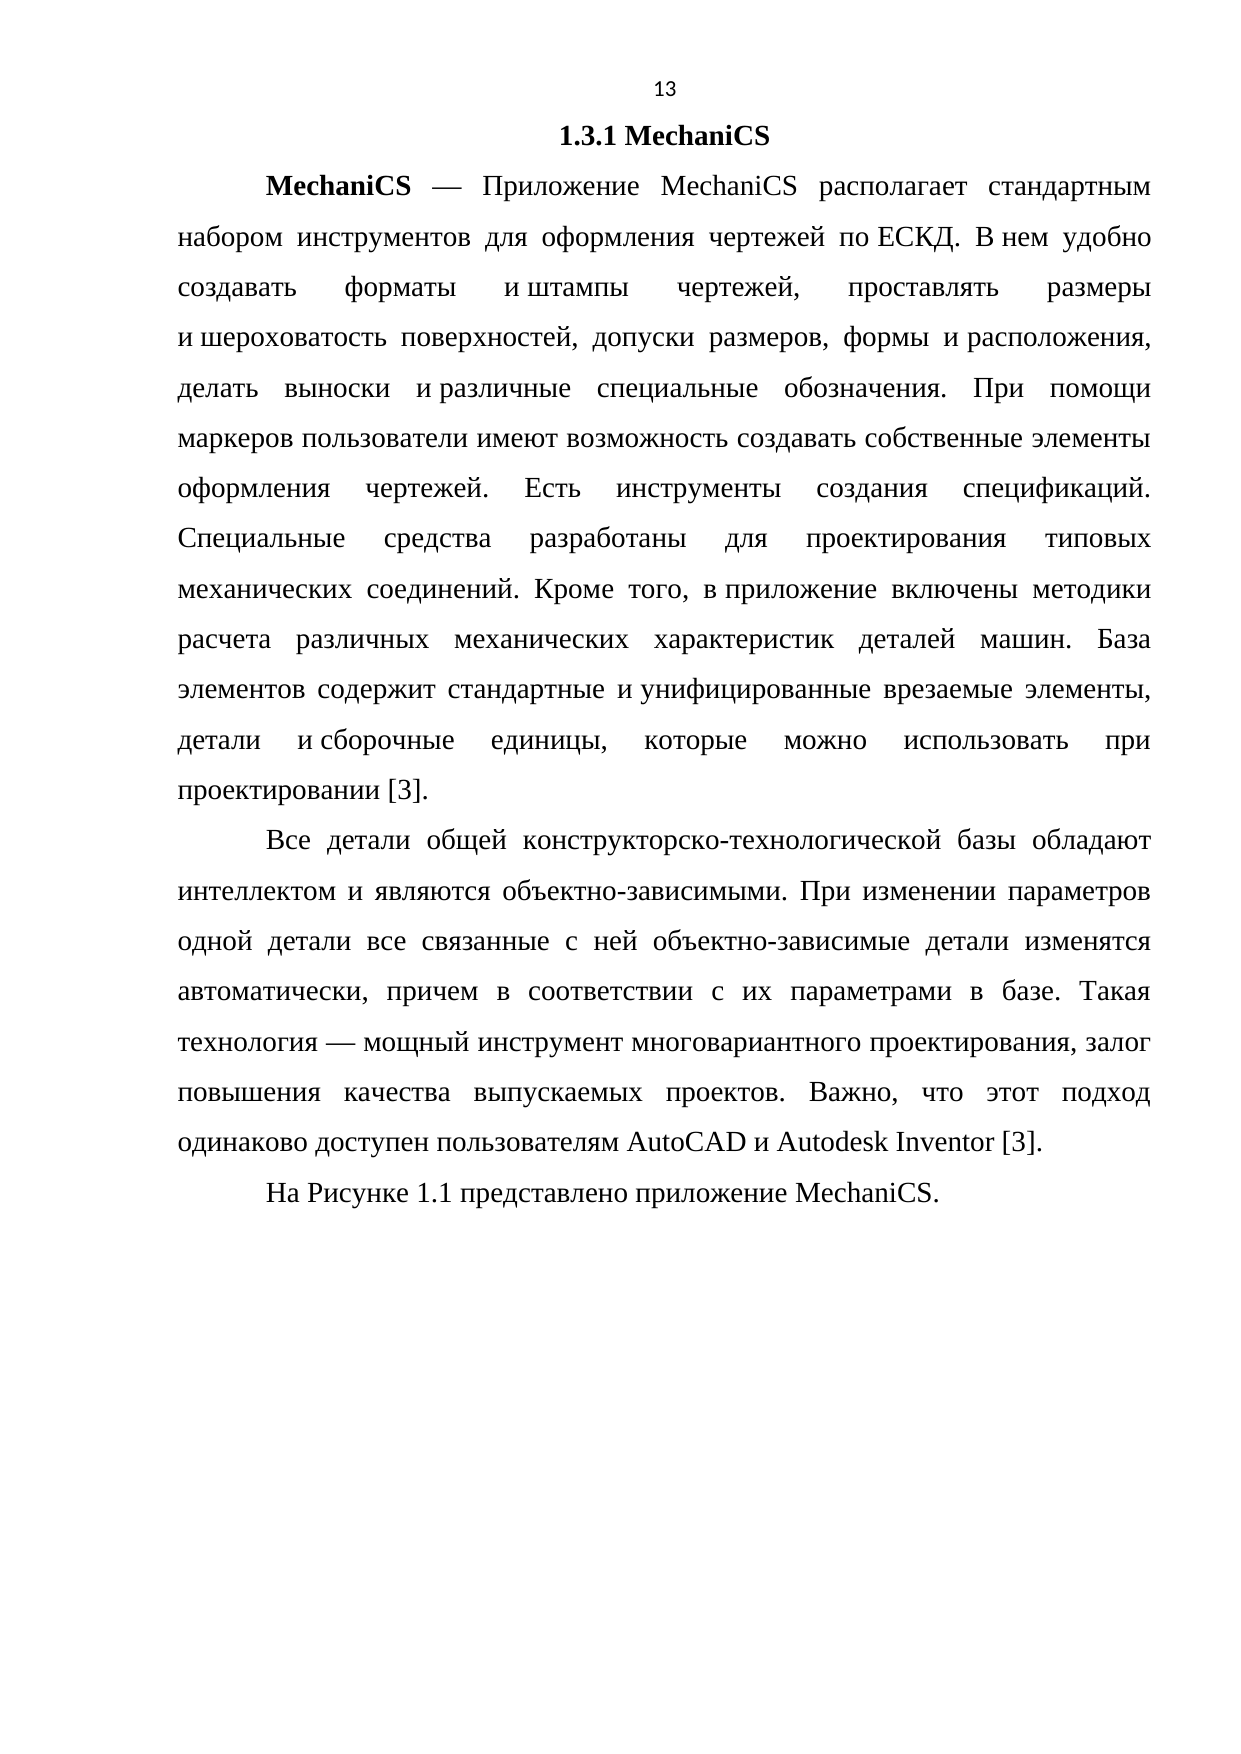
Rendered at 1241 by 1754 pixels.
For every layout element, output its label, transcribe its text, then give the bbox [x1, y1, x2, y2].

text 1.3.1 MechaniCS [177, 118, 1152, 152]
text MechaniCS — Приложение MechaniCS располагает стандартным набором инструментов для оформления чертежей по ЕСКД. В нем удобно создавать форматы и штампы чертежей, проставлять размеры и шероховатость поверхностей, допуски размеров, формы и расположения, делать выноски и различные специальные обозначения. При помощи маркеров пользователи имеют возможность создавать собственные элементы оформления чертежей. Есть инструменты создания спецификаций. Специальные средства разработаны для проектирования типовых механических соединений. Кроме того, в приложение включены методики расчета различных механических характеристик деталей машин. База элементов содержит стандартные и унифицированные врезаемые элементы, детали и сборочные единицы, которые можно использовать при проектировании [3]. [177, 168, 1152, 806]
text Все детали общей конструкторско-технологической базы обладают интеллектом и являются объектно-зависимыми. При изменении параметров одной детали все связанные с ней объектно-зависимые детали изменятся автоматически, причем в соответствии с их параметрами в базе. Такая технология — мощный инструмент многовариантного проектирования, залог повышения качества выпускаемых проектов. Важно, что этот подход одинаково доступен пользователям AutoCAD и Autodesk Inventor [3]. [177, 822, 1152, 1158]
text На Рисунке 1.1 представлено приложение MechaniCS. [177, 1175, 1152, 1208]
